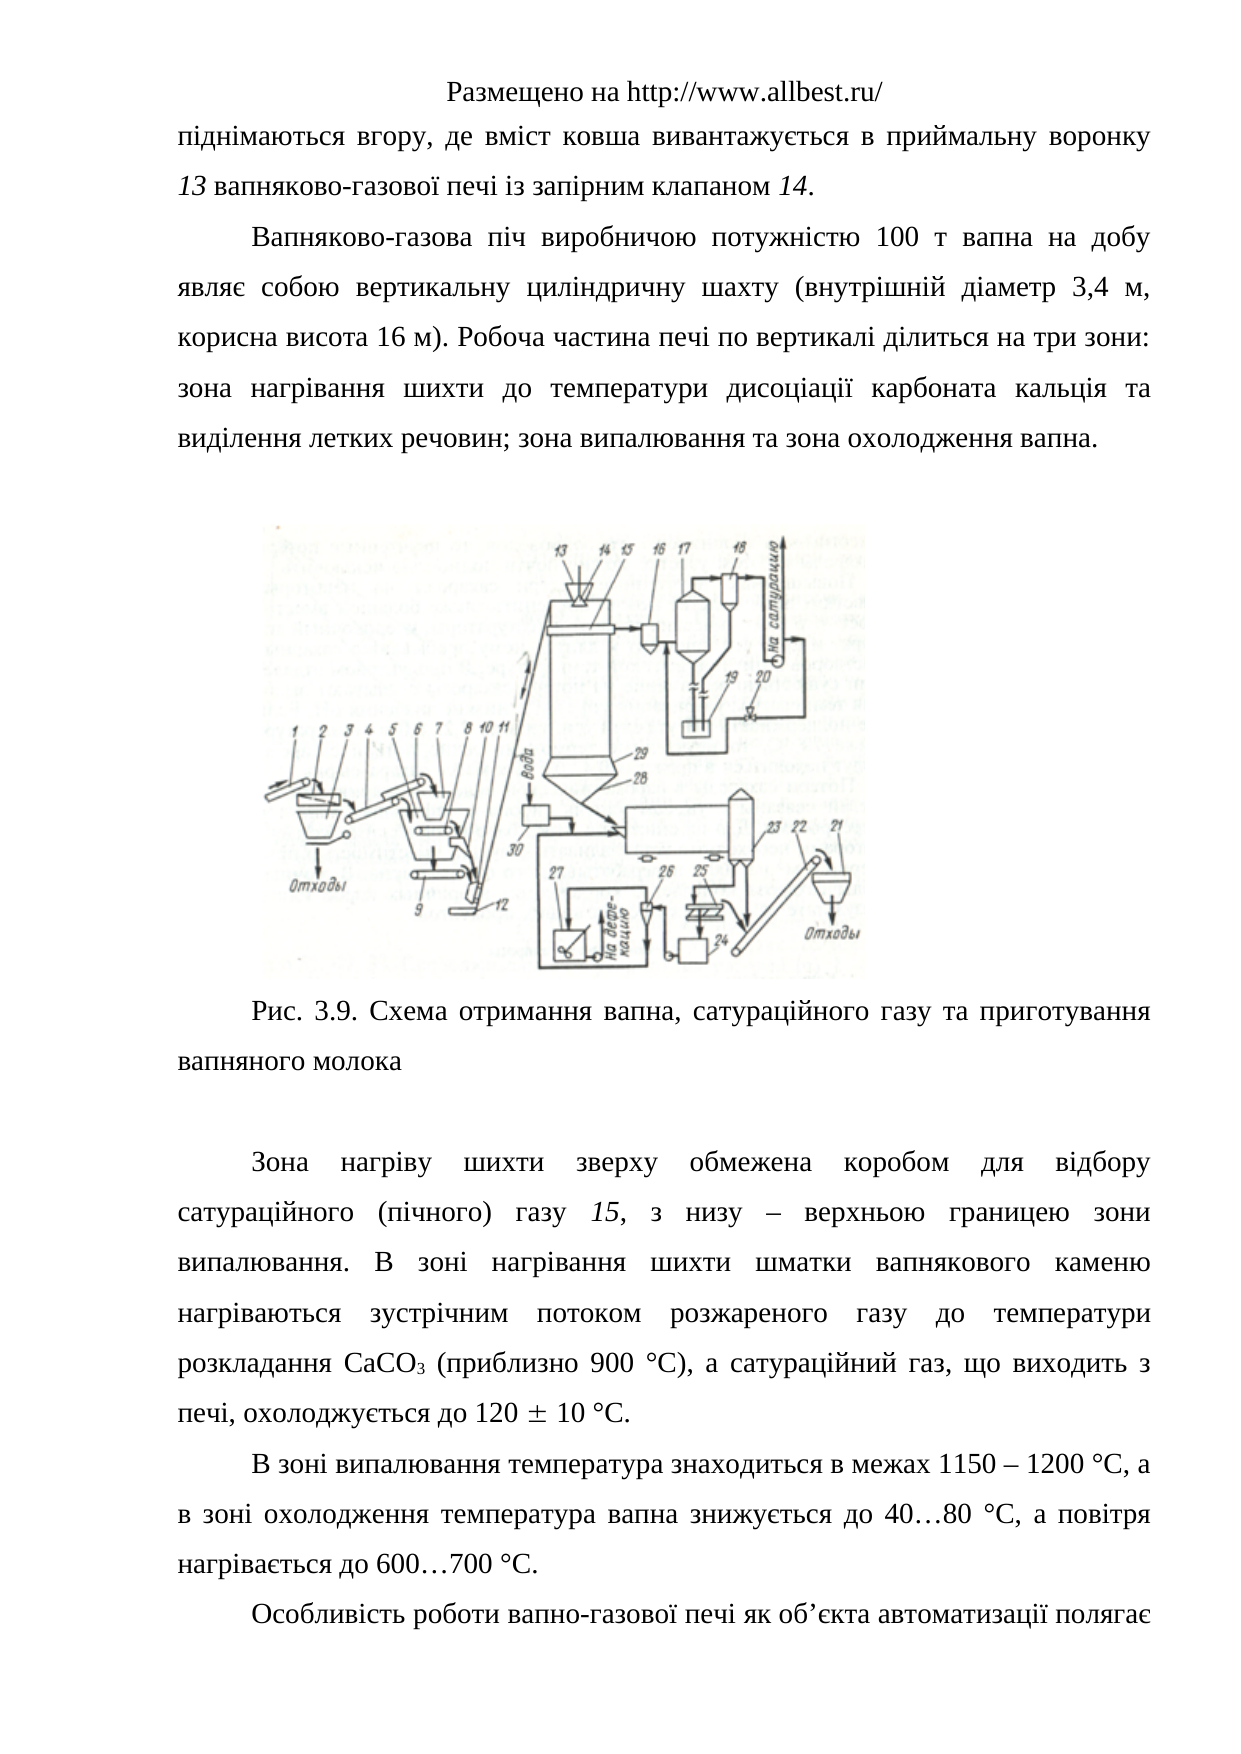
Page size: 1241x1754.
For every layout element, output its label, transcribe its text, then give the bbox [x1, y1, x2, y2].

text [177, 118, 1152, 202]
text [177, 1597, 1152, 1630]
picture [251, 520, 865, 979]
text В зоні випалювання температура знаходиться в межах 1150 – 1200 °С, а в зоні охолодження температура вапна знижується до 40…80 °С, а повітря нагрівається до 600…700 °С. [177, 1446, 1152, 1580]
text Зона нагріву шихти зверху обмежена коробом для відбору сатураційного (пічного) газу 15, з низу – верхньою границею зони випалювання. В зоні нагрівання шихти шматки вапнякового каменю нагріваються зустрічним потоком розжареного газу до температури розкладання СаСО3 (приблизно 900 °С), а сатураційний газ, що виходить з печі, охолоджується до 120 10 °С. [177, 1144, 1152, 1429]
text Рис. 3.9. Схема отримання вапна, сатураційного газу та приготування вапняного молока [177, 993, 1152, 1077]
text Вапняково-газова піч виробничою потужністю 100 т вапна на добу являє собою вертикальну циліндричну шахту (внутрішній діаметр 3,4 м, корисна висота 16 м). Робоча частина печі по вертикалі ділиться на три зони: зона нагрівання шихти до температури дисоціації карбоната кальція та виділення летких речовин; зона випалювання та зона охолодження вапна. [177, 219, 1152, 453]
